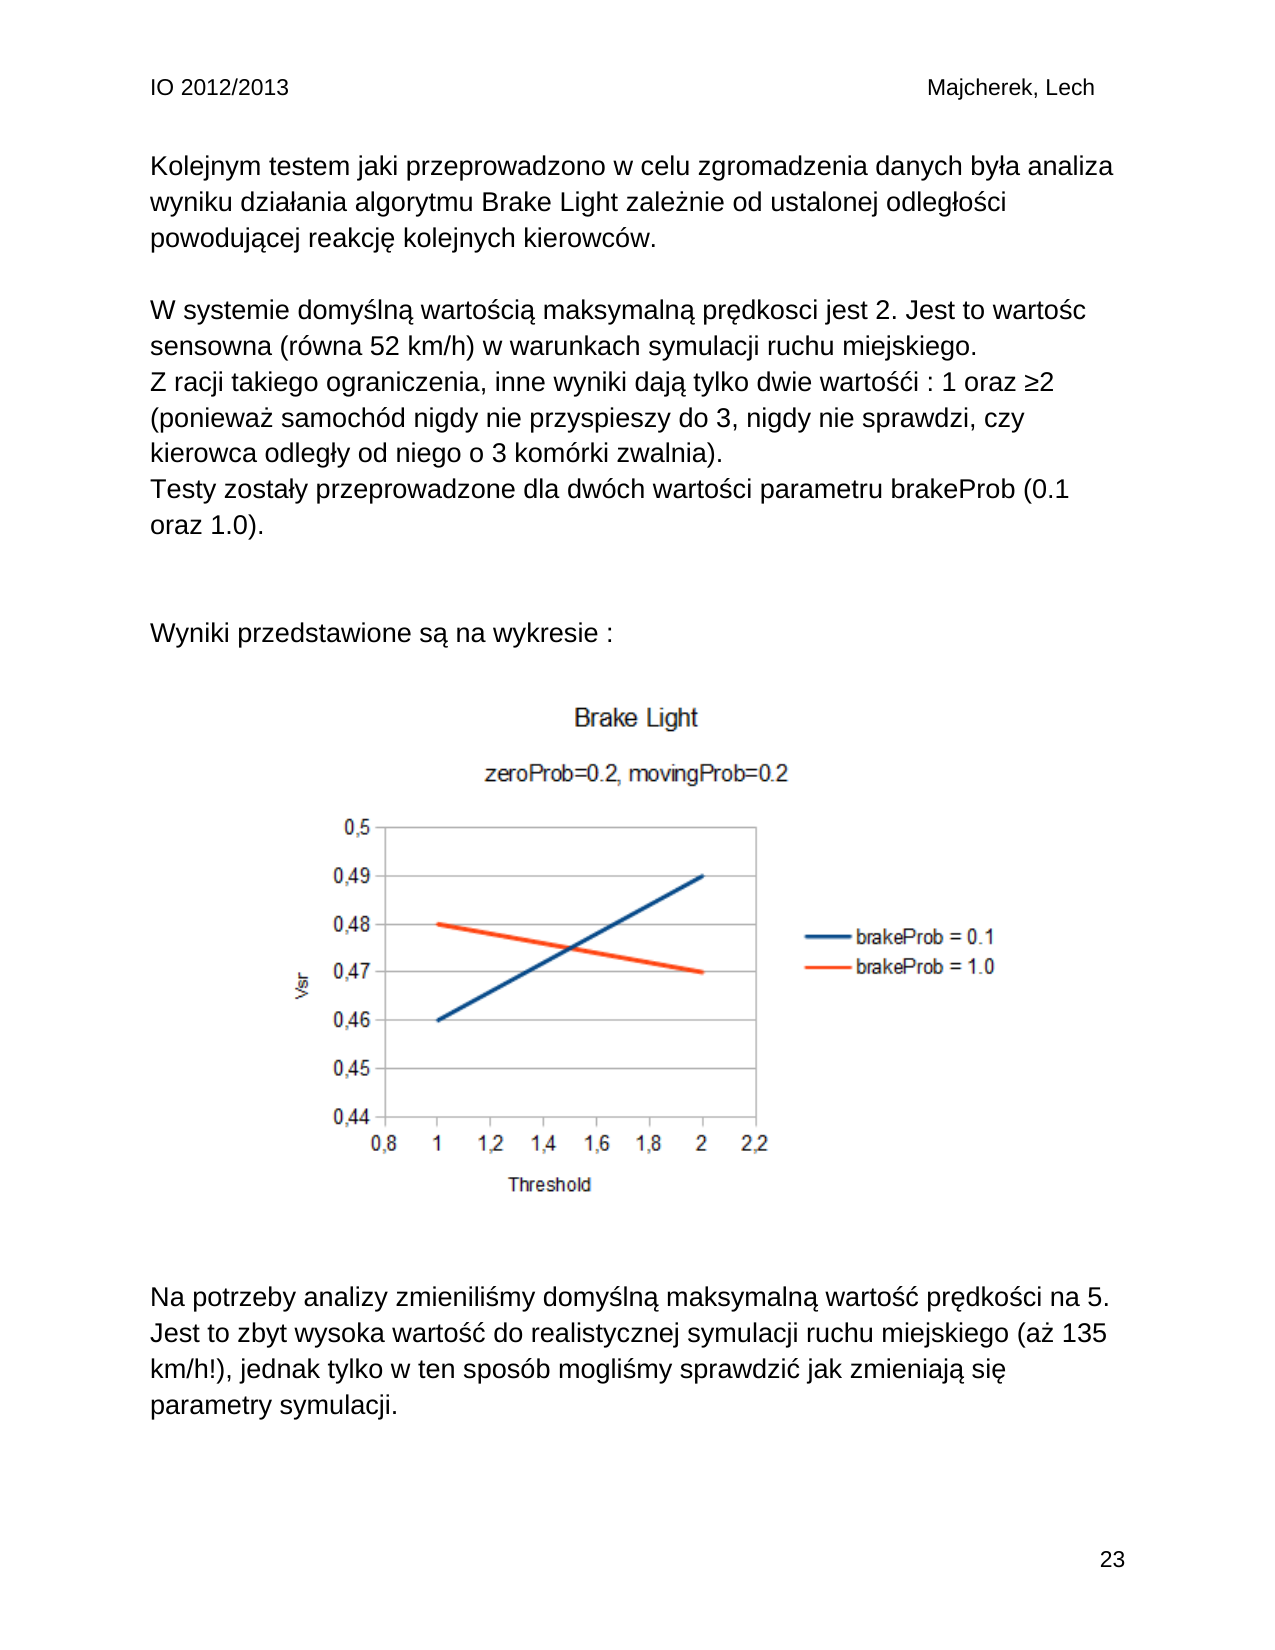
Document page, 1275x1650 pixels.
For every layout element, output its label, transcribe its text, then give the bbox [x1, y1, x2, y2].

text W systemie domyślną wartością maksymalną prędkosci jest 2. Jest to wartośc sensowna (równa 52 km/h) w warunkach symulacji ruchu miejskiego. [150, 294, 1125, 361]
text Na potrzeby analizy zmieniliśmy domyślną maksymalną wartość prędkości na 5. [150, 1281, 1125, 1313]
text Jest to zbyt wysoka wartość do realistycznej symulacji ruchu miejskiego (aż 135 km/h!), jednak tylko w ten sposób mogliśmy sprawdzić jak zmieniają się parametry symulacji. [150, 1317, 1125, 1421]
picture [269, 683, 1006, 1212]
text Wyniki przedstawione są na wykresie : [150, 617, 1125, 648]
text Kolejnym testem jaki przeprowadzono w celu zgromadzenia danych była analiza wyniku działania algorytmu Brake Light zależnie od ustalonej odległości powodującej reakcję kolejnych kierowców. [150, 150, 1125, 253]
text Z racji takiego ograniczenia, inne wyniki dają tylko dwie wartośći : 1 oraz ≥2 (ponieważ samochód nigdy nie przyspieszy do 3, nigdy nie sprawdzi, czy kierowca odległy od niego o 3 komórki zwalnia). [150, 366, 1125, 469]
text Testy zostały przeprowadzone dla dwóch wartości parametru brakeProb (0.1 oraz 1.0). [150, 473, 1125, 541]
